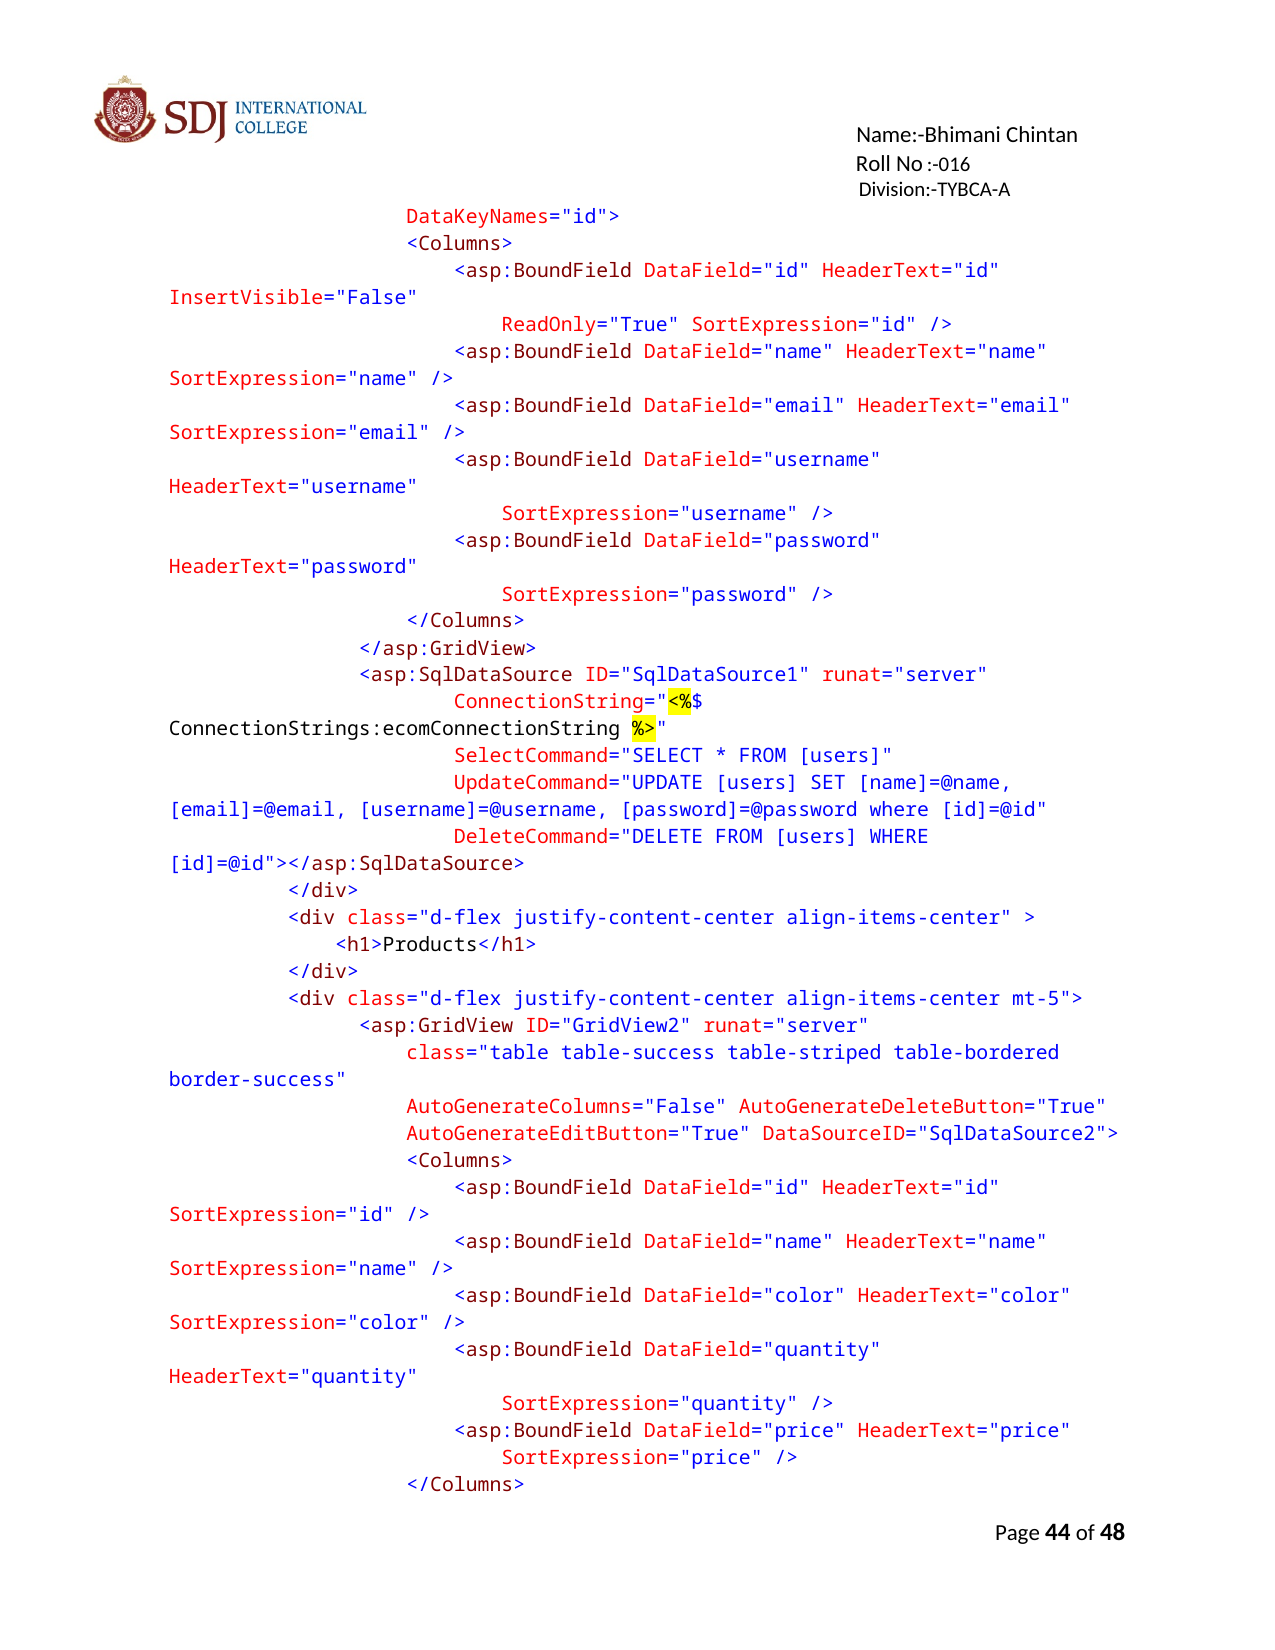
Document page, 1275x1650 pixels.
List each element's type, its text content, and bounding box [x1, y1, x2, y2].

text <asp:GridView ID="GridView2" runat="server" [169, 1011, 1125, 1038]
text </asp:GridView> [169, 634, 1125, 661]
text </div> [169, 877, 1125, 903]
text <asp:BoundField DataField="username" HeaderText="username" [169, 445, 1125, 499]
text <asp:BoundField DataField="email" HeaderText="email" SortExpression="email" /> [169, 391, 1125, 445]
text <asp:BoundField DataField="quantity" HeaderText="quantity" [169, 1335, 1125, 1389]
text SortExpression="username" /> [169, 499, 1125, 526]
text <asp:BoundField DataField="price" HeaderText="price" [169, 1416, 1125, 1443]
text <asp:BoundField DataField="id" HeaderText="id" InsertVisible="False" [169, 256, 1125, 310]
text <Columns> [169, 229, 1125, 256]
text <asp:BoundField DataField="password" HeaderText="password" [169, 526, 1125, 580]
text <asp:BoundField DataField="name" HeaderText="name" SortExpression="name" /> [169, 337, 1125, 391]
text <div class="d-flex justify-content-center align-items-center" > [169, 903, 1125, 931]
picture [93, 75, 367, 143]
text <asp:BoundField DataField="color" HeaderText="color" SortExpression="color" /> [169, 1281, 1125, 1335]
text AutoGenerateEditButton="True" DataSourceID="SqlDataSource2"> [169, 1119, 1125, 1146]
text <h1>Products</h1> [169, 931, 1125, 957]
text <Columns> [169, 1146, 1125, 1173]
text </Columns> [169, 607, 1125, 634]
text SortExpression="price" /> [169, 1443, 1125, 1470]
text DeleteCommand="DELETE FROM [users] WHERE [id]=@id"></asp:SqlDataSource> [169, 823, 1125, 877]
text <asp:BoundField DataField="name" HeaderText="name" SortExpression="name" /> [169, 1227, 1125, 1281]
text ReadOnly="True" SortExpression="id" /> [169, 310, 1125, 337]
text </div> [169, 957, 1125, 984]
text <asp:BoundField DataField="id" HeaderText="id" SortExpression="id" /> [169, 1173, 1125, 1227]
text <asp:SqlDataSource ID="SqlDataSource1" runat="server" [169, 661, 1125, 688]
text AutoGenerateColumns="False" AutoGenerateDeleteButton="True" [169, 1092, 1125, 1119]
text SortExpression="quantity" /> [169, 1389, 1125, 1416]
text ConnectionString="<%$ ConnectionStrings:ecomConnectionString %>" [169, 688, 1125, 742]
text DataKeyNames="id"> [169, 202, 1125, 229]
text <div class="d-flex justify-content-center align-items-center mt-5"> [169, 984, 1125, 1011]
text class="table table-success table-striped table-bordered border-success" [169, 1038, 1125, 1092]
text SelectCommand="SELECT * FROM [users]" [169, 742, 1125, 769]
text SortExpression="password" /> [169, 580, 1125, 607]
text UpdateCommand="UPDATE [users] SET [name]=@name, [email]=@email, [username]=@username, [password]=@password where [id]=@id" [169, 769, 1125, 823]
text </Columns> [169, 1470, 1125, 1497]
